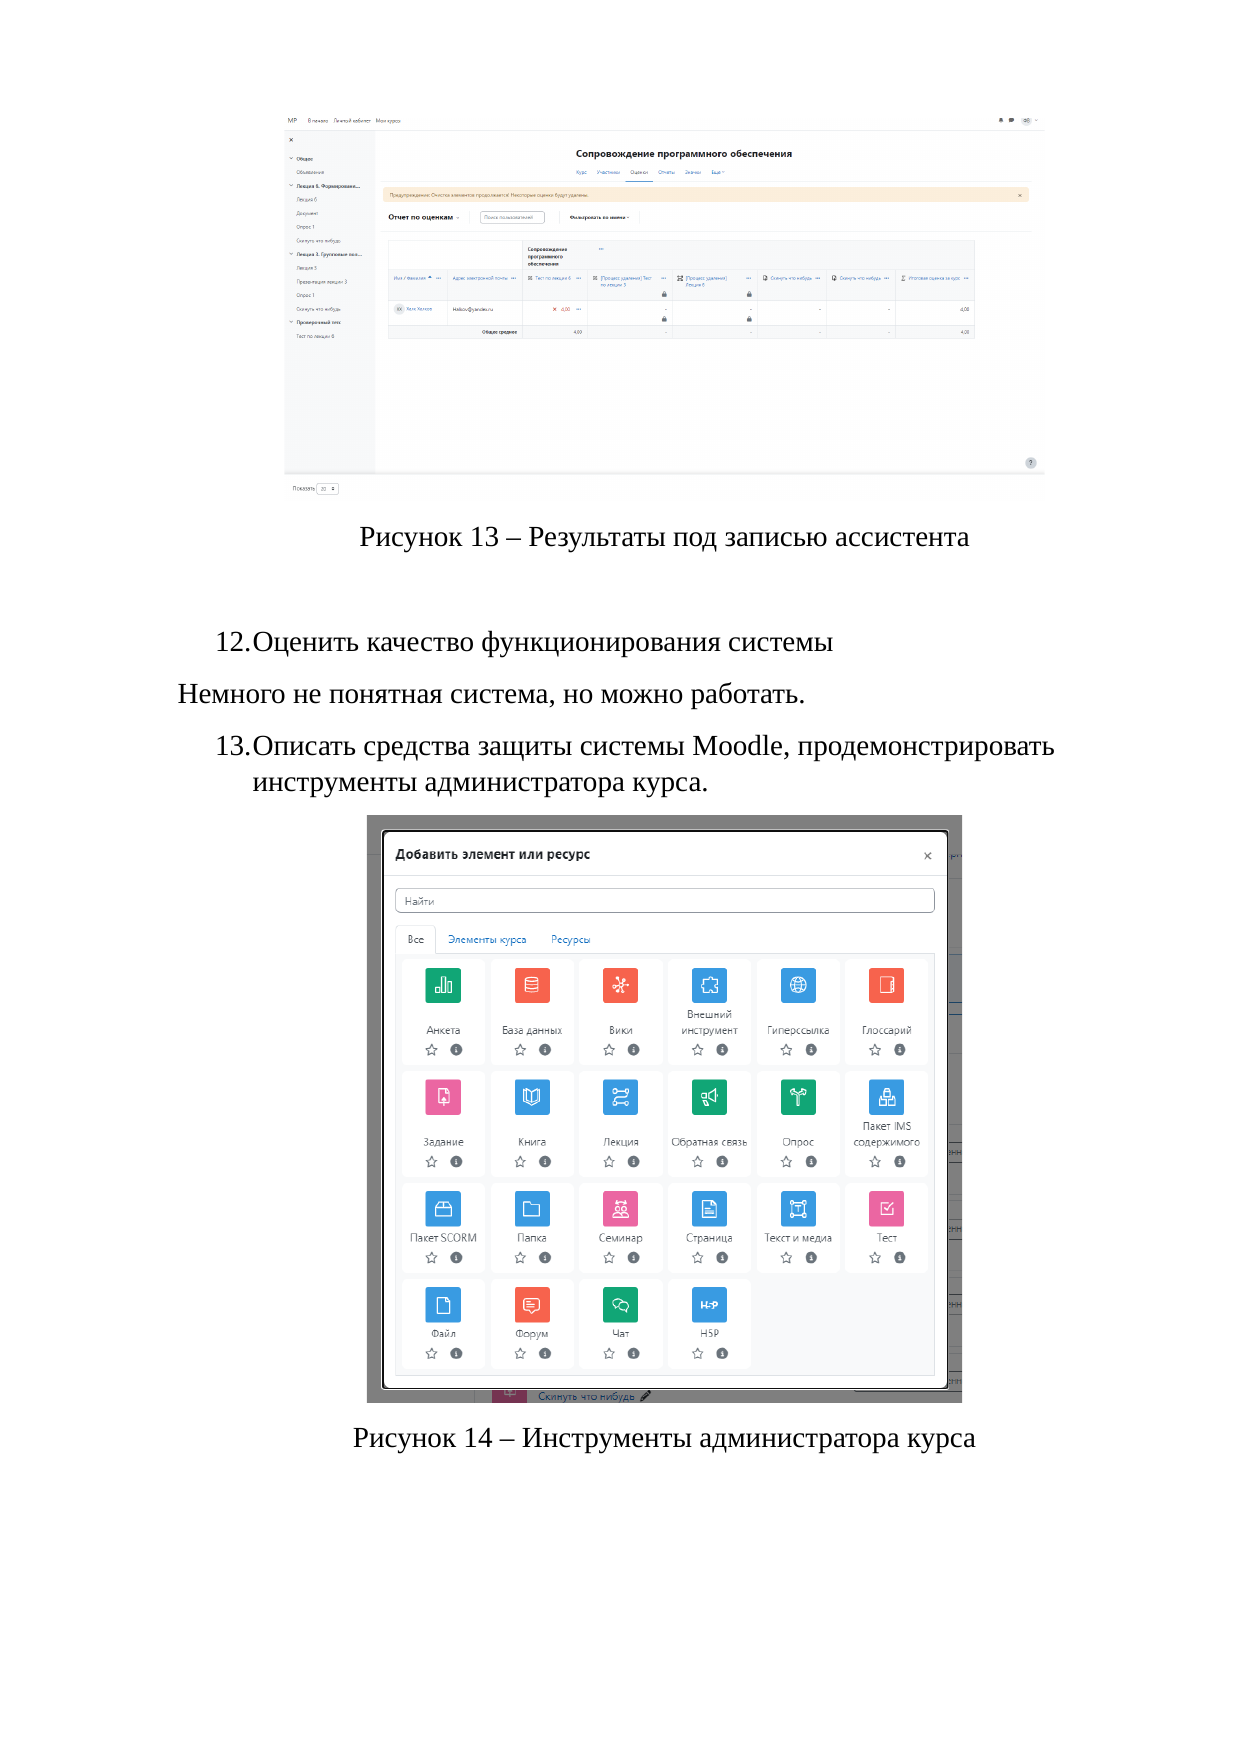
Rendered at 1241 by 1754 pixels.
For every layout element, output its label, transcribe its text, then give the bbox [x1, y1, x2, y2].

picture [366, 815, 963, 1403]
list Оценить качество функционирования системы [215, 624, 1152, 657]
text Рисунок 13 – Результаты под записью ассистента [177, 519, 1152, 553]
text Рисунок 14 – Инструменты администратора курса [177, 1421, 1152, 1454]
list Описать средства защиты системы Moodle, продемонстрировать инструменты администратора курса. [215, 728, 1152, 797]
text Немного не понятная система, но можно работать. [177, 676, 1152, 709]
picture [284, 118, 1045, 501]
